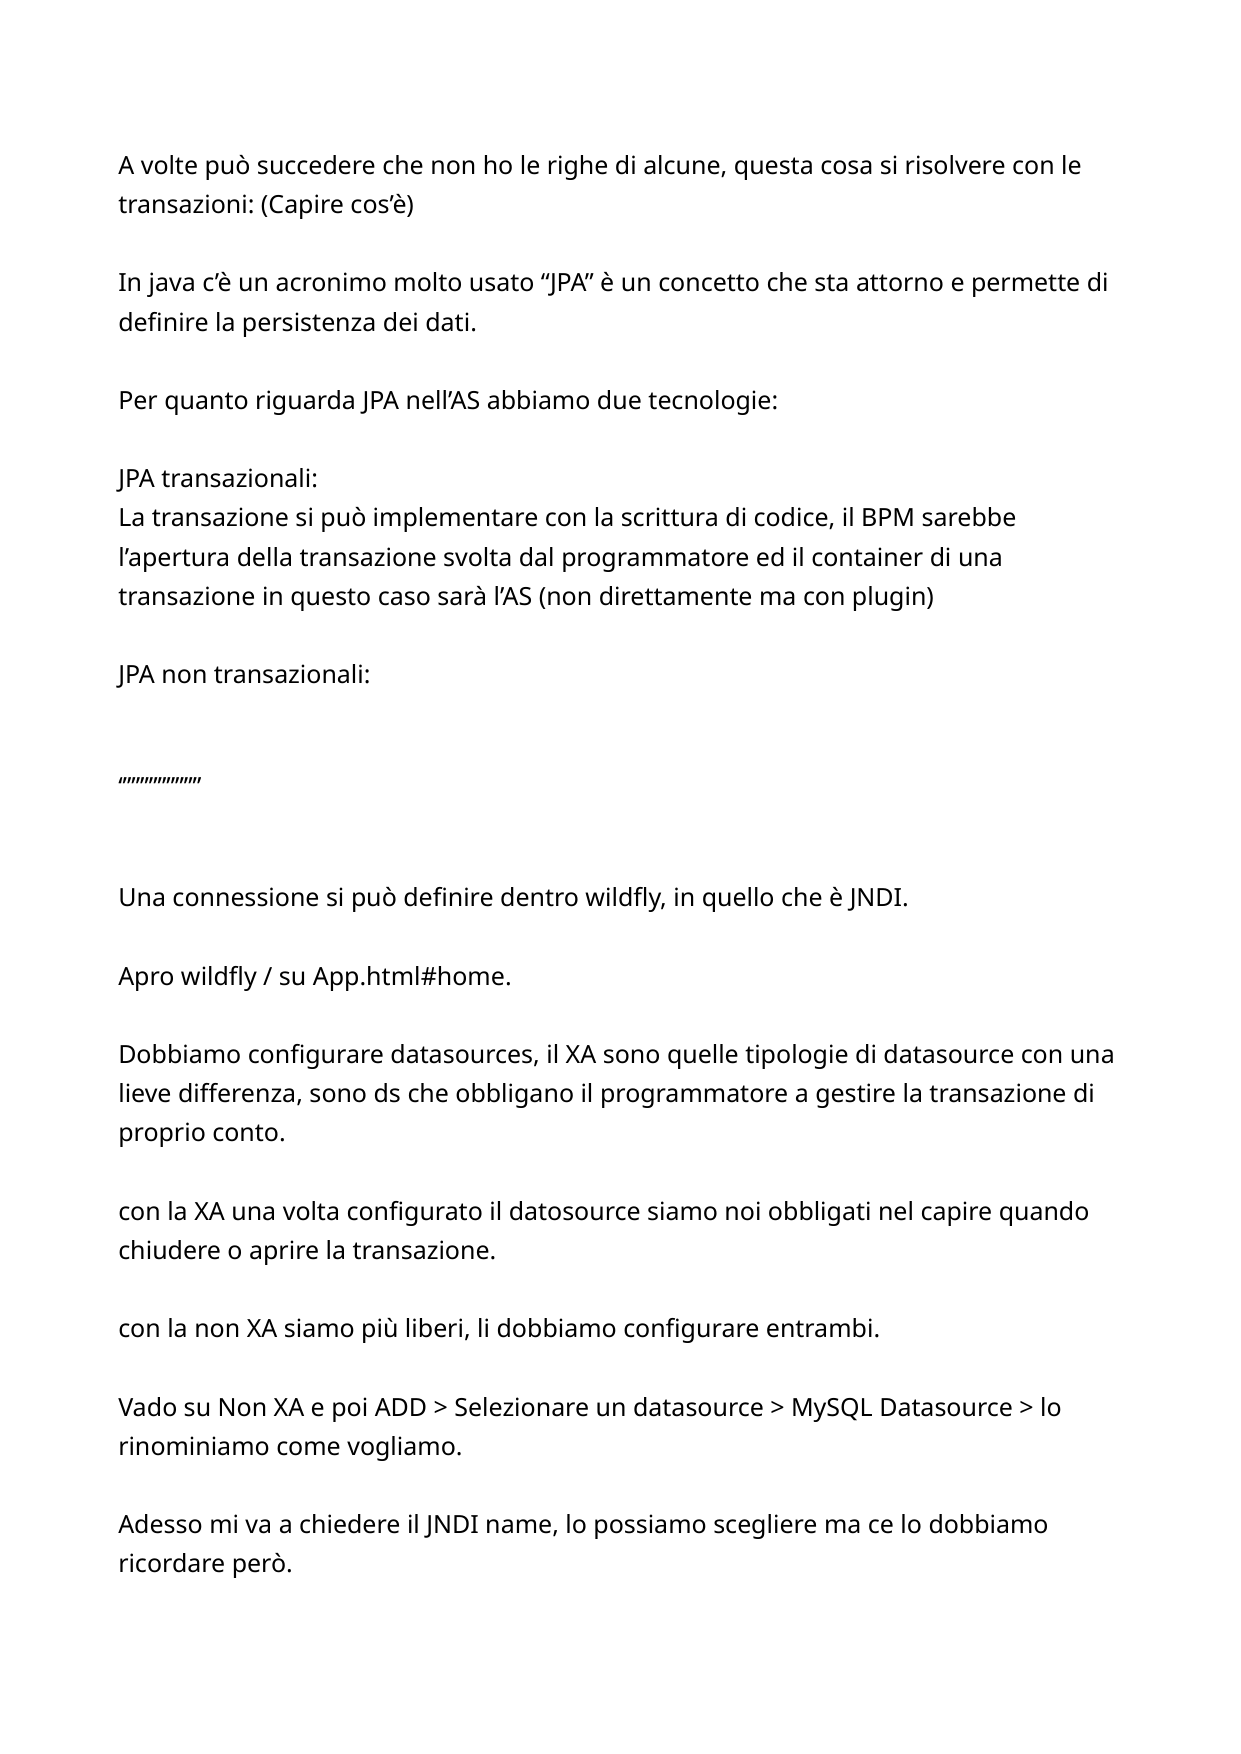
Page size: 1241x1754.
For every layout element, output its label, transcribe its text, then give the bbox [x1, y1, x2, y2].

text ‘’’’’’’’’’’’’’’’’’’ [118, 768, 1122, 802]
text A volte può succedere che non ho le righe di alcune, questa cosa si risolvere con le transazioni: (Capire cos’è) In java c’è un acronimo molto usato “JPA” è un concetto che sta attorno e permette di definire la persistenza dei dati. Per quanto riguarda JPA nell’AS abbiamo due tecnologie: JPA transazionali: La transazione si può implementare con la scrittura di codice, il BPM sarebbe l’apertura della transazione svolta dal programmatore ed il container di una transazione in questo caso sarà l’AS (non direttamente ma con plugin) JPA non transazionali: [118, 148, 1122, 691]
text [118, 880, 1122, 1580]
